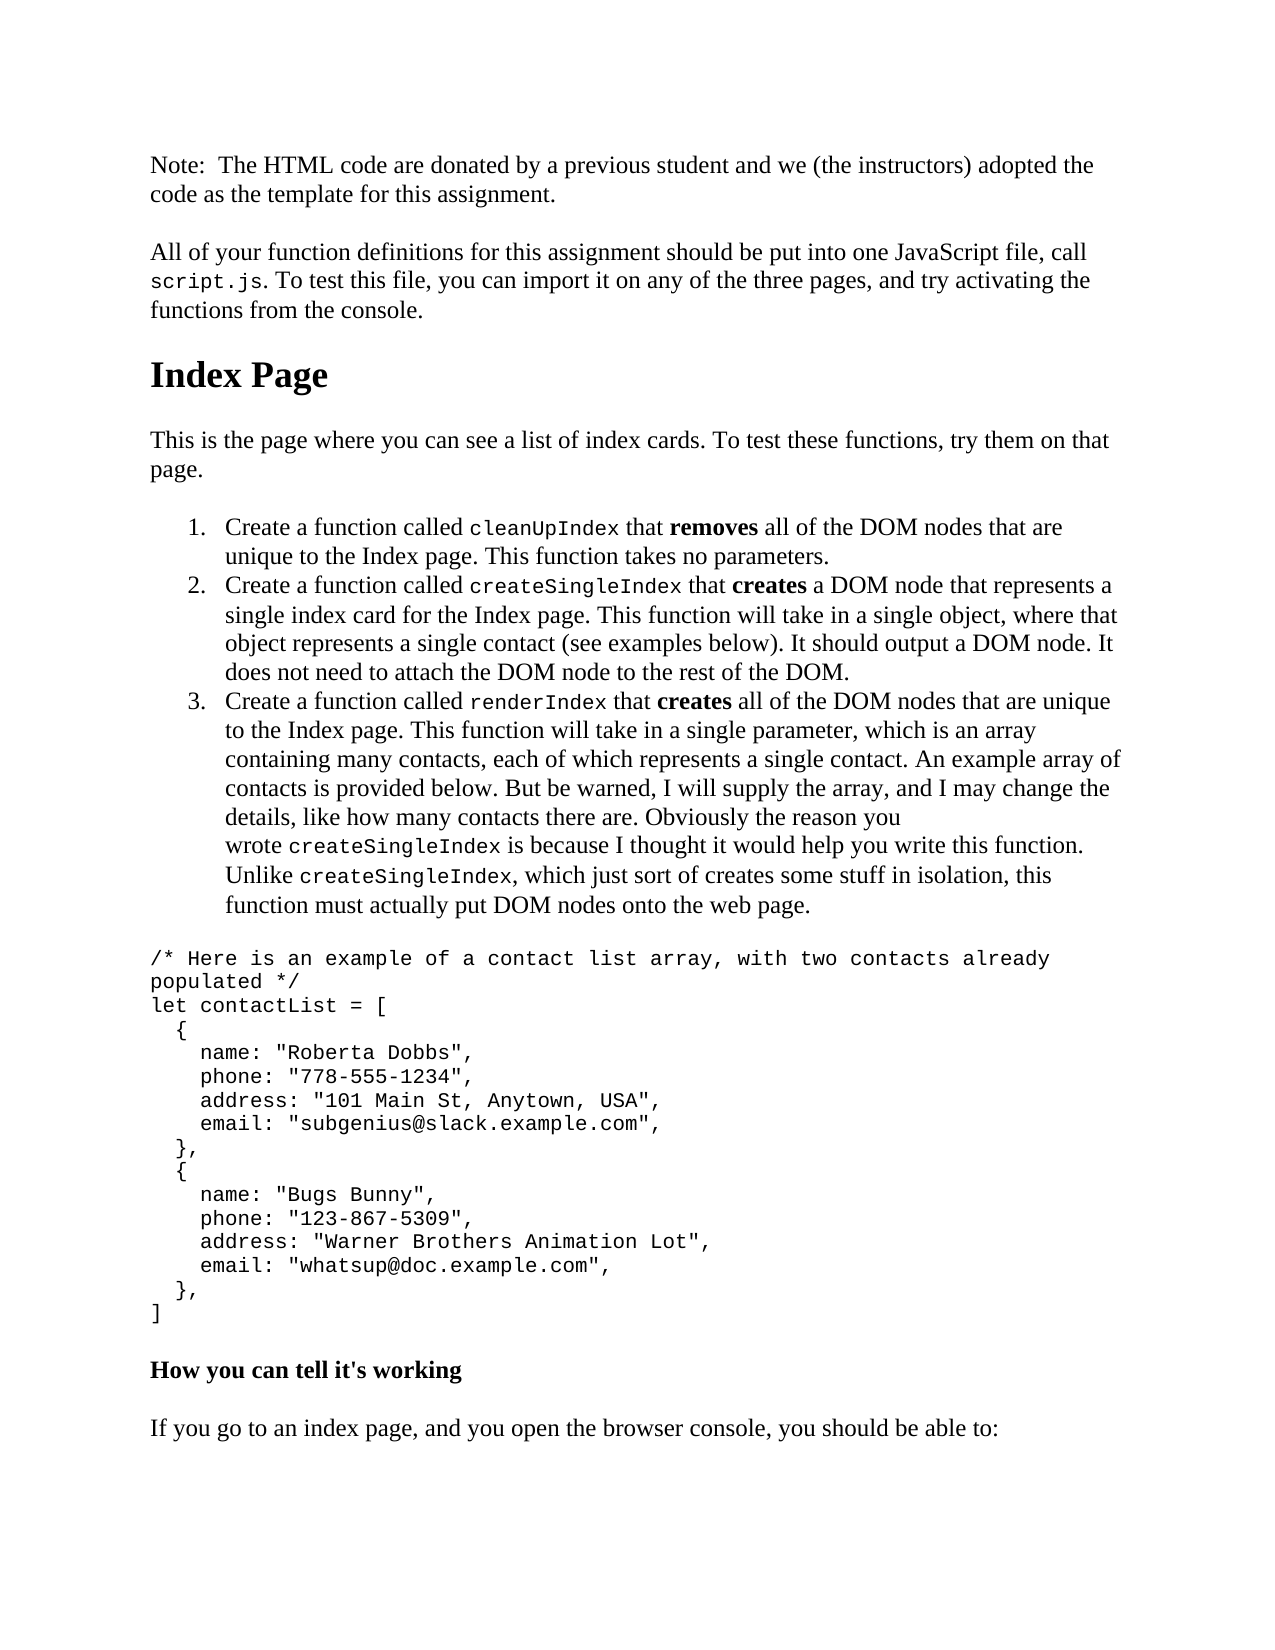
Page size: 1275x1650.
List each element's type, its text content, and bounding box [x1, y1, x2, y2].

text /* Here is an example of a contact list array, with two contacts already populated */ let contactList = [ { name: "Roberta Dobbs", phone: "778-555-1234", address: "101 Main St, Anytown, USA", email: "subgenius@slack.example.com", }, { name: "Bugs Bunny", phone: "123-867-5309", address: "Warner Brothers Animation Lot", email: "whatsup@doc.example.com", }, ] [150, 948, 1125, 1326]
text This is the page where you can see a list of index cards. To test these functions, try them on that page. [150, 425, 1125, 483]
list Create a function called createSingleIndex that creates a DOM node that represents a single index card for the Index page. This function will take in a single object, where that object represents a single contact (see examples below). It should output a DOM node. It does not need to attach the DOM node to the rest of the DOM. [187, 570, 1125, 686]
text Index Page [150, 353, 1125, 396]
list Create a function called renderIndex that creates all of the DOM nodes that are unique to the Index page. This function will take in a single parameter, which is an array containing many contacts, each of which represents a single contact. An example array of contacts is provided below. But be warned, I will supply the array, and I may change the details, like how many contacts there are. Obviously the reason you wrote createSingleIndex is because I thought it would help you write this function. Unlike createSingleIndex, which just sort of creates some stuff in isolation, this function must actually put DOM nodes onto the web page. [187, 686, 1125, 918]
text How you can tell it's working [150, 1355, 1125, 1384]
text All of your function definitions for this assignment should be put into one JavaScript file, call script.js. To test this file, you can import it on any of the three pages, and try activating the functions from the console. [150, 237, 1125, 324]
text If you go to an index page, and you open the browser console, you should be able to: [150, 1413, 1125, 1442]
list Create a function called cleanUpIndex that removes all of the DOM nodes that are unique to the Index page. This function takes no parameters. [187, 512, 1125, 570]
text Note: The HTML code are donated by a previous student and we (the instructors) adopted the code as the template for this assignment. [150, 150, 1125, 207]
